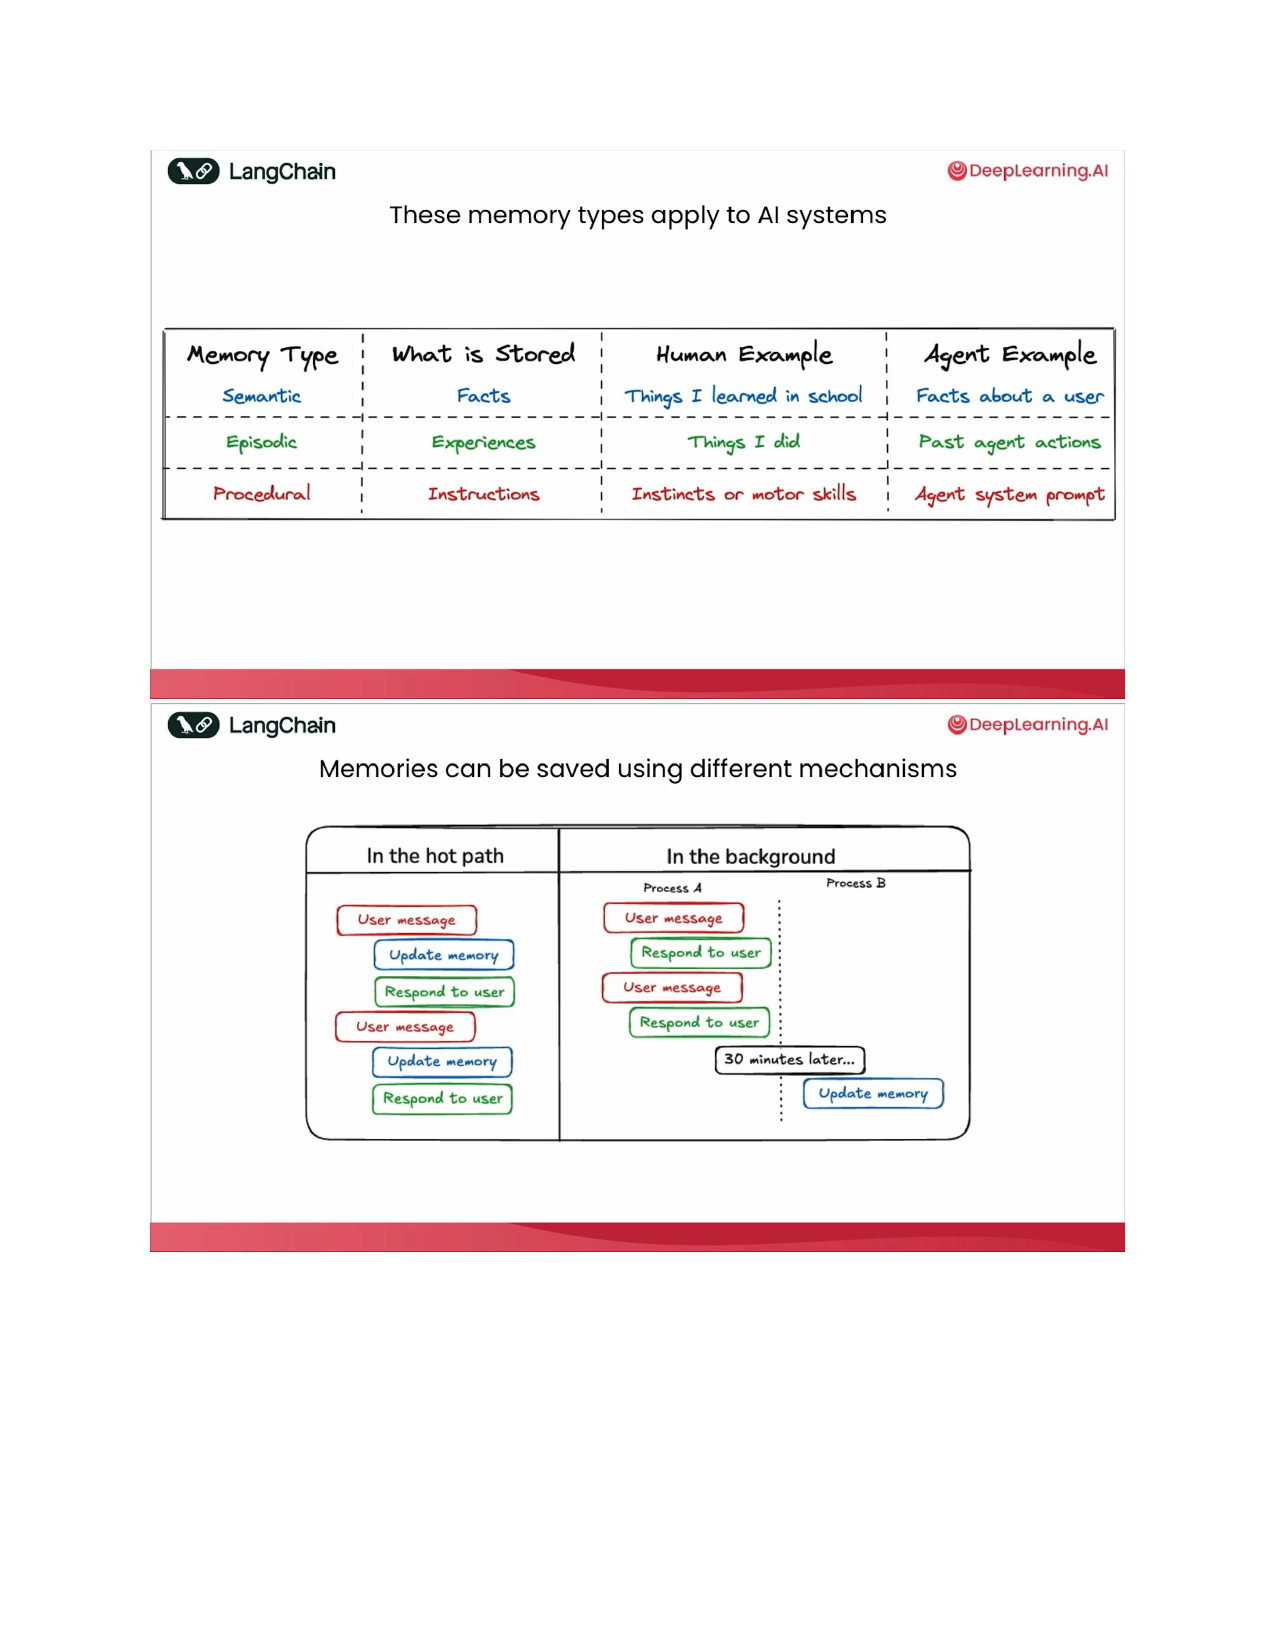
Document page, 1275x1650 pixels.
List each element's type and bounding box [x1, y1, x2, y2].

picture [150, 703, 1125, 1252]
picture [150, 150, 1125, 699]
